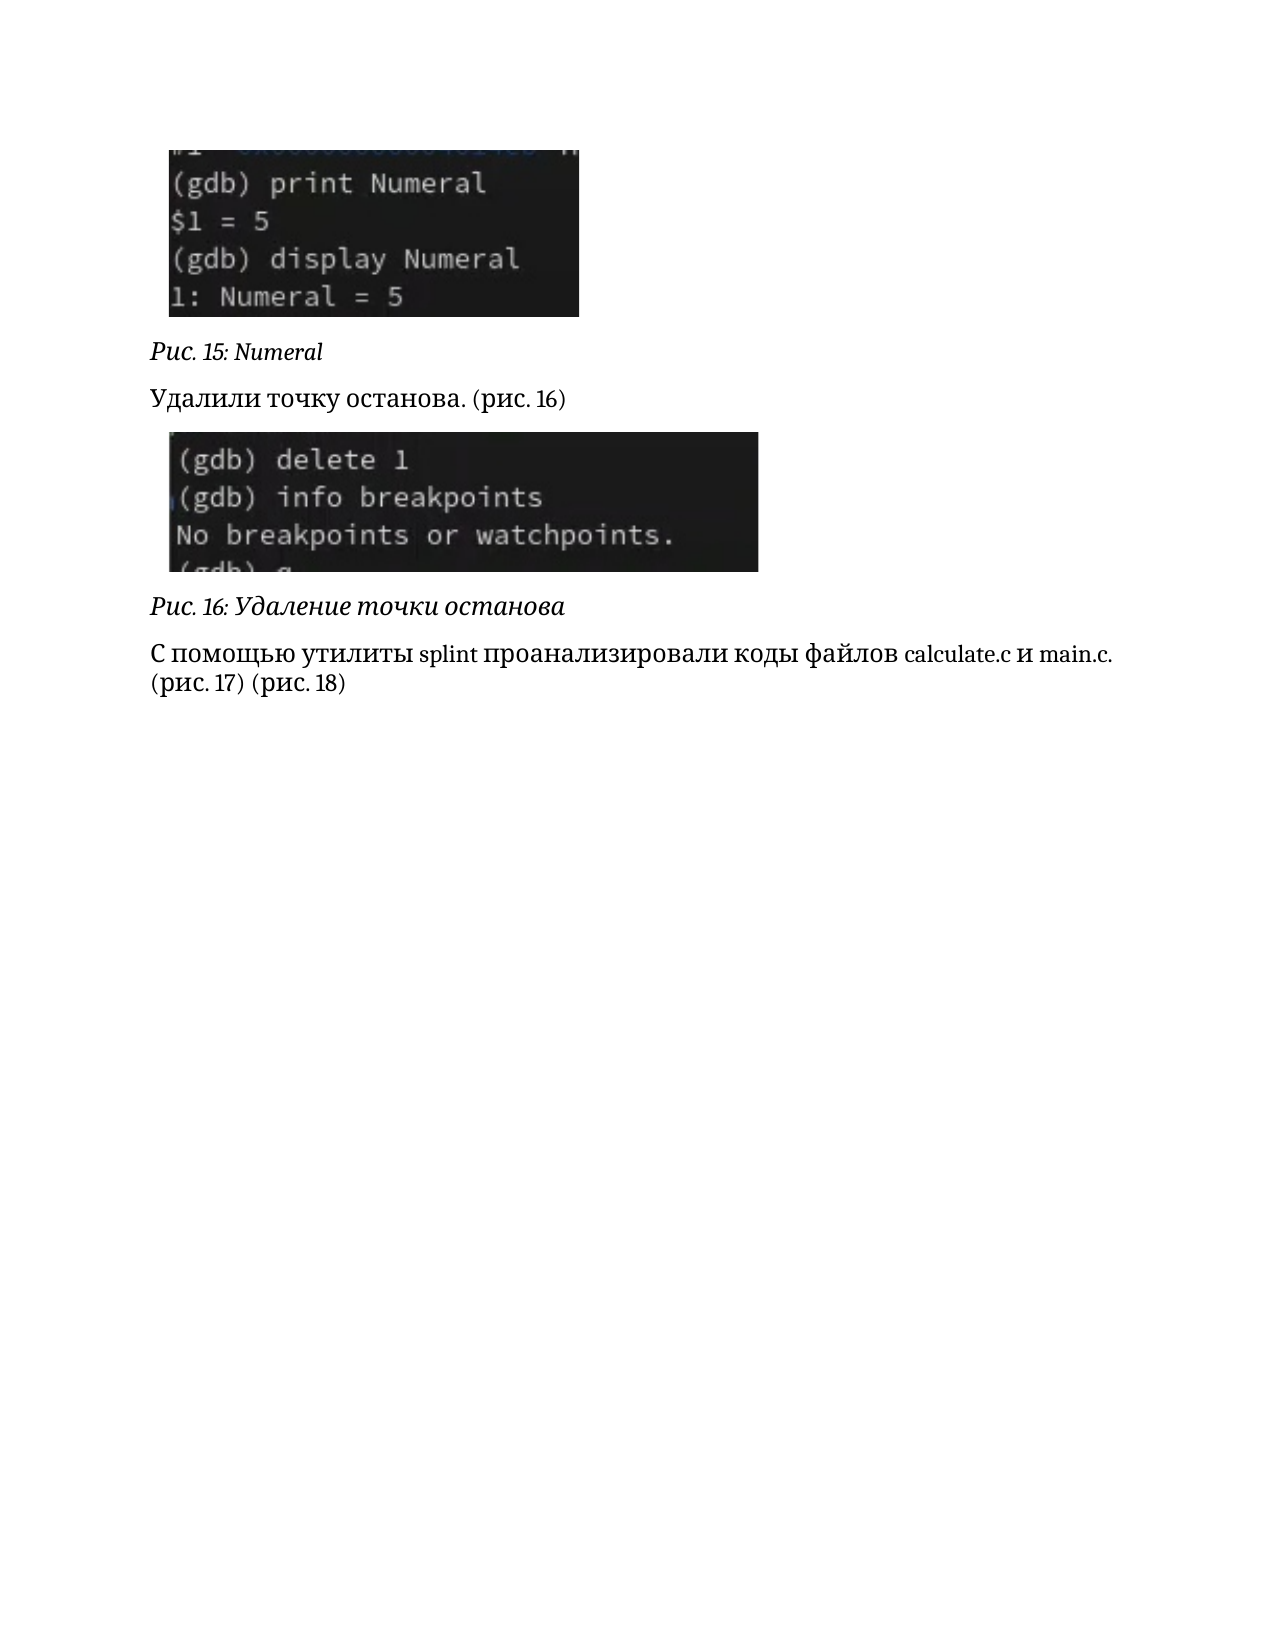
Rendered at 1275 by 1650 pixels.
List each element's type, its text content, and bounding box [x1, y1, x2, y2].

text Рис. 15: Numeral [150, 337, 1125, 366]
text С помощью утилиты splint проанализировали коды файлов calculate.c и main.c. (рис. 17) (рис. 18) [150, 640, 1125, 698]
text Рис. 16: Удаление точки останова [150, 593, 1125, 622]
text Удалили точку останова. (рис. 16) [150, 385, 1125, 414]
picture [168, 432, 759, 572]
picture [168, 150, 580, 317]
